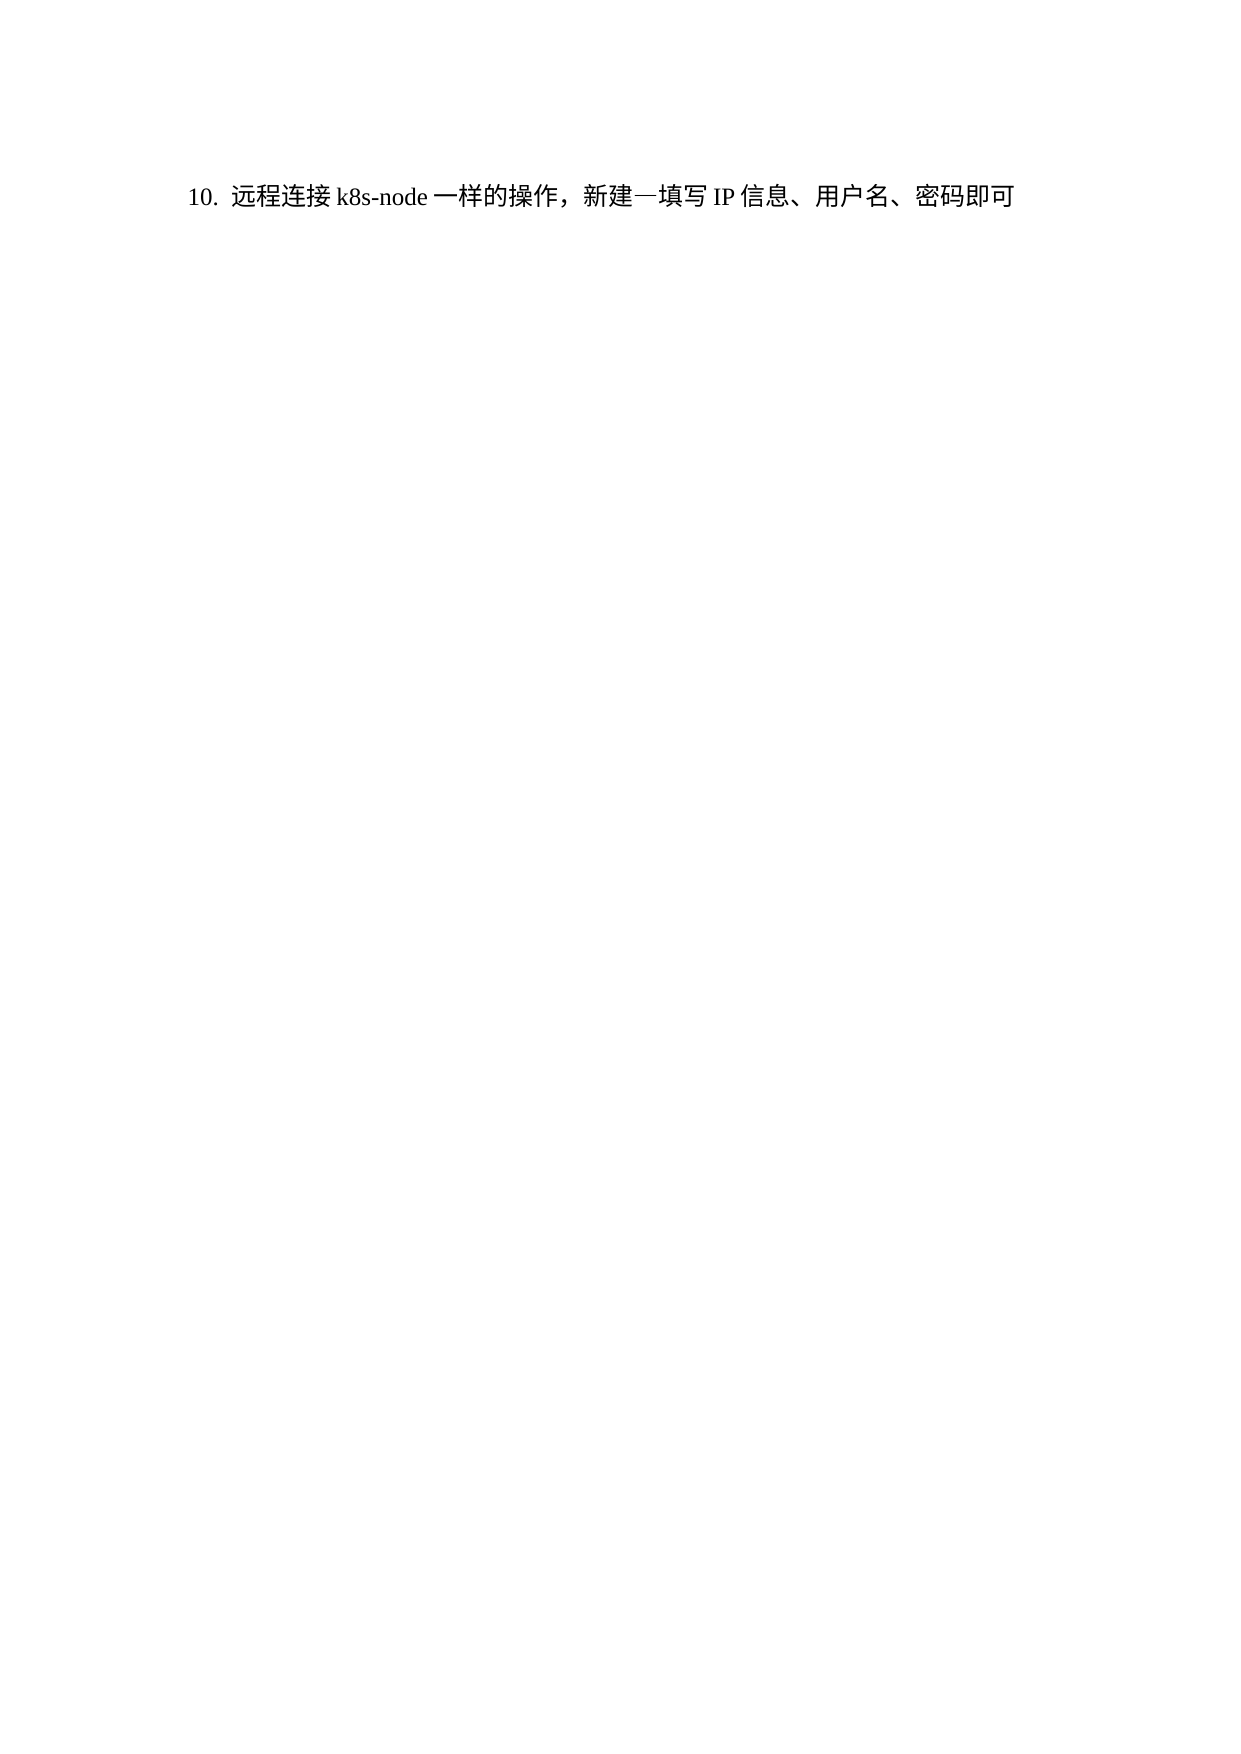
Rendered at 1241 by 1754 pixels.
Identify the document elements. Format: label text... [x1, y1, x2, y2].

list 远程连接k8s-node一样的操作，新建—填写IP信息、用户名、密码即可 [187, 162, 1053, 262]
